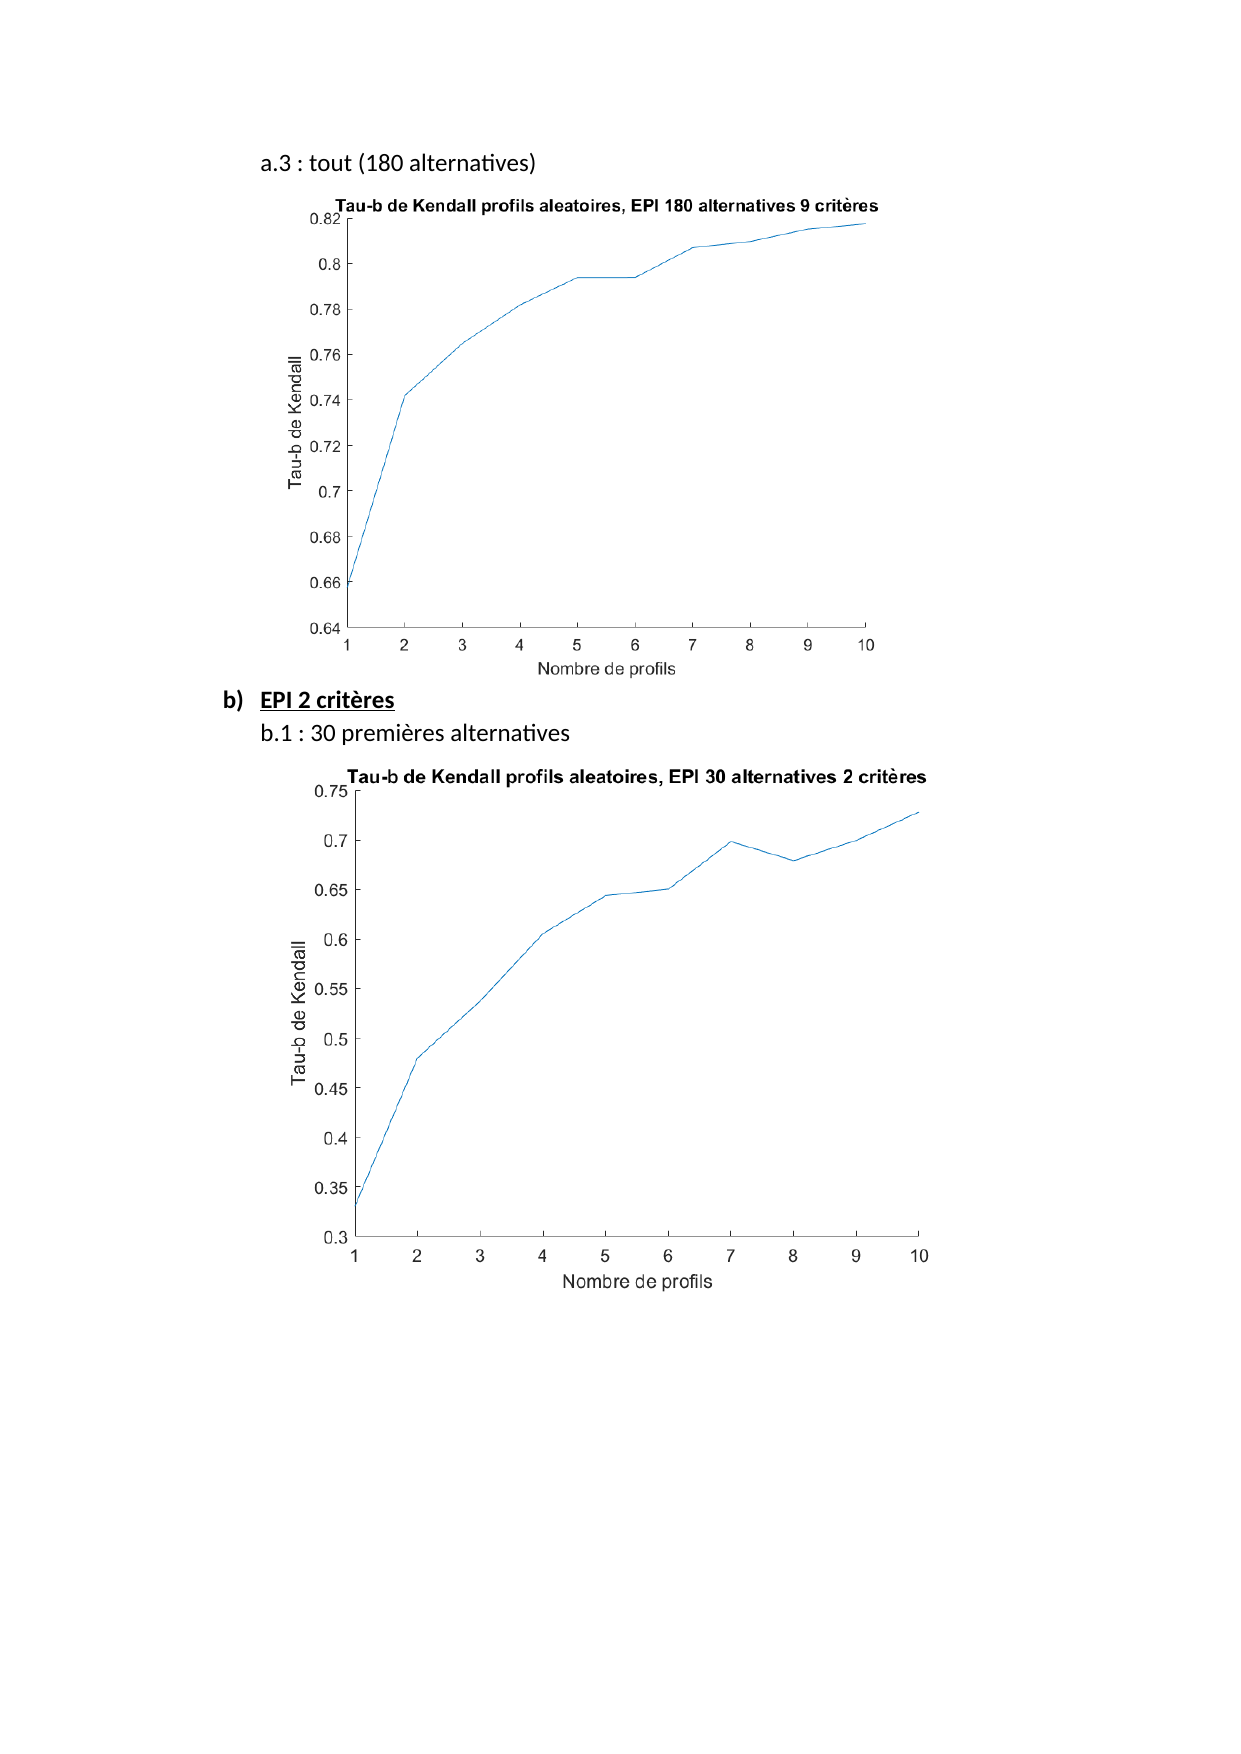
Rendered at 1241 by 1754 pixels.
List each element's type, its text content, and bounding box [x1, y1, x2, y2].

picture [260, 180, 929, 682]
list a.3 : tout (180 alternatives) [260, 148, 1093, 178]
list b.1 : 30 premières alternatives [260, 717, 1093, 747]
list EPI 2 critères [223, 684, 1093, 714]
picture [260, 749, 988, 1296]
